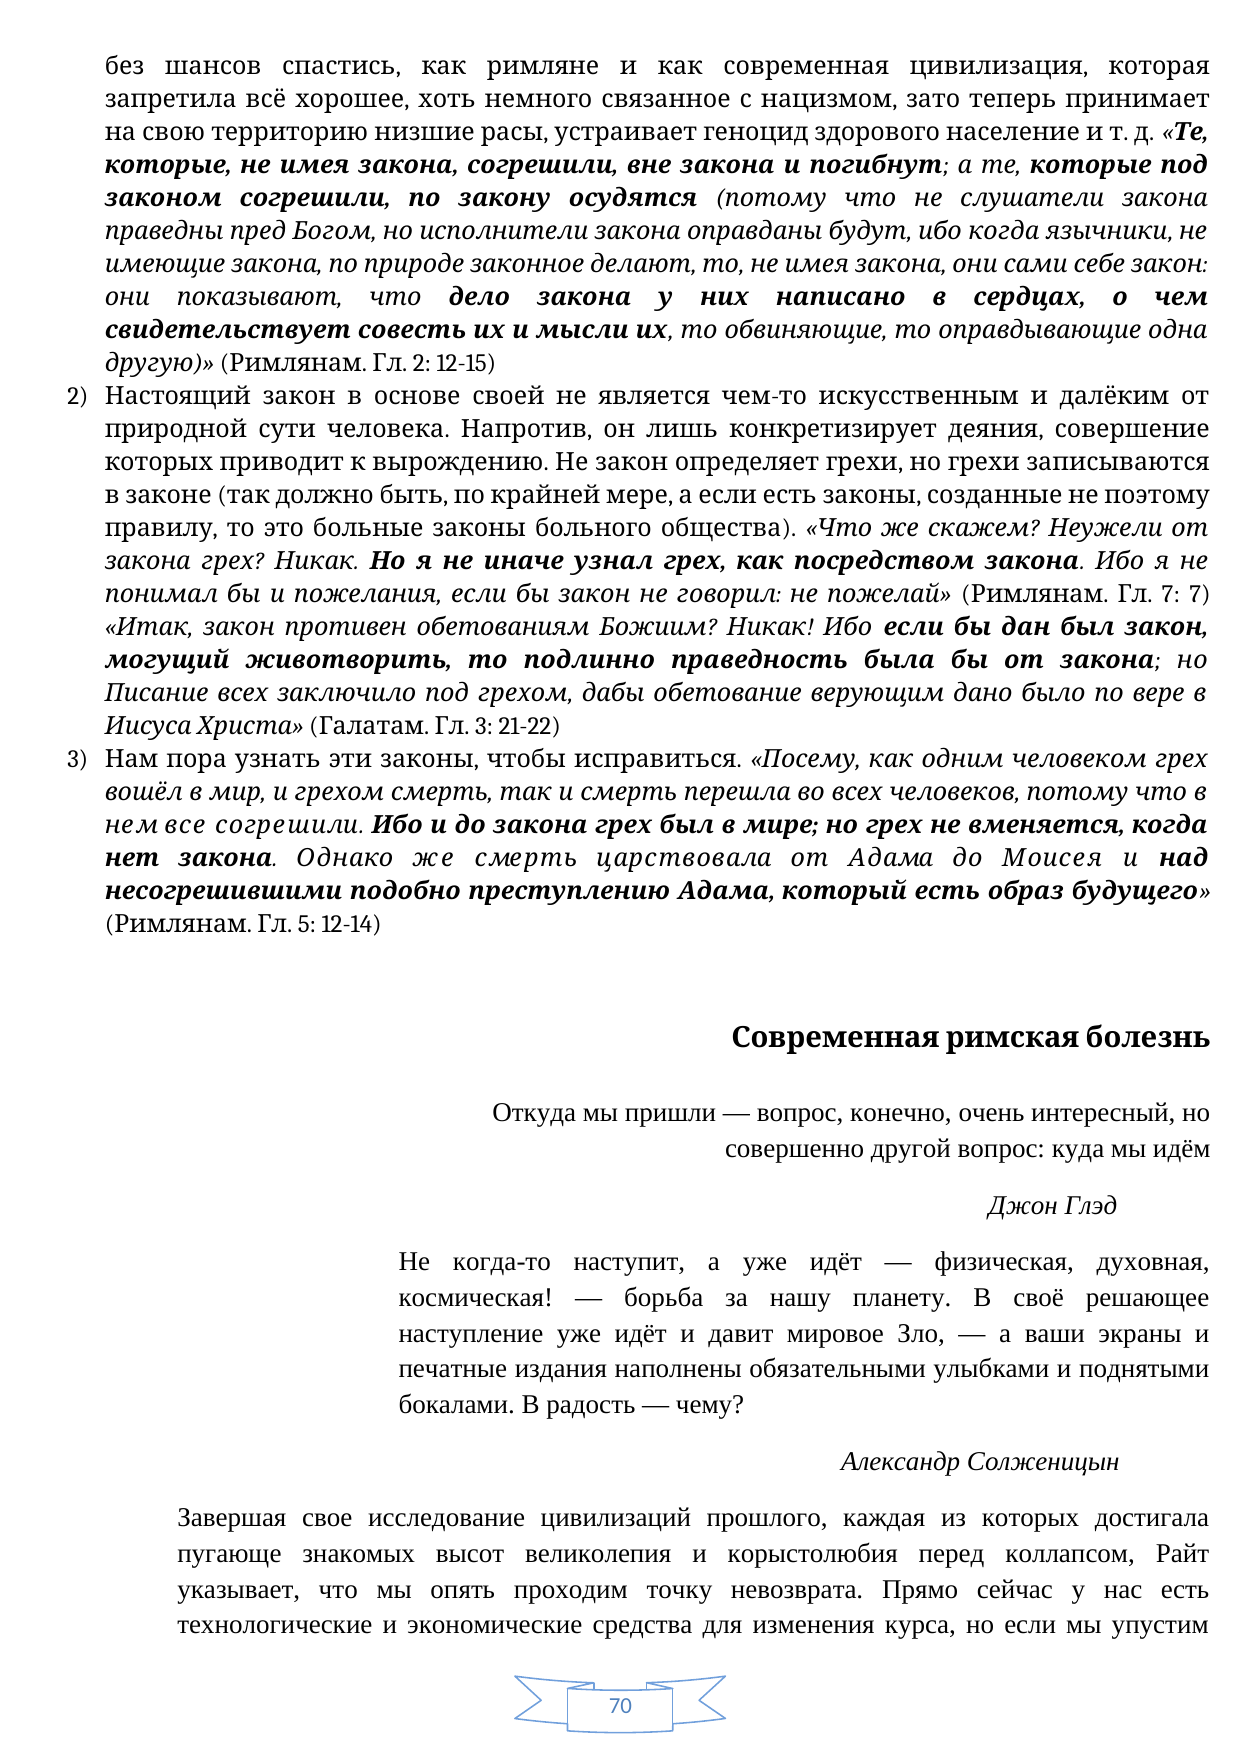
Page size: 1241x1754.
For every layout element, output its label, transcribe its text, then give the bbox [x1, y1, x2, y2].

list Нам пора узнать эти законы, чтобы исправиться. «Посему, как одним человеком грех вошёл в мир, и грехом смерть, так и смерть перешла во всех человеков, потому что в нем все согрешили. Ибо и до закона грех был в мире; но грех не вменяется, когда нет закона. Однако же смерть царствовала от Адама до Моисея и над несогрешившими подобно преступлению Адама, который есть образ будущего» (Римлянам. Гл. 5: 12-14) [67, 745, 1211, 939]
text Александр Солженицын [841, 1445, 1211, 1476]
text Не когда-то наступит, а уже идёт — физическая, духовная, космическая! — борьба за нашу планету. В своё решающее наступление уже идёт и давит мировое Зло, — а ваши экраны и печатные издания наполнены обязательными улыбками и поднятыми бокалами. В радость — чему? [398, 1245, 1211, 1419]
subtitle Современная римская болезнь [103, 1021, 1211, 1055]
text Откуда мы пришли — вопрос, конечно, очень интересный, но совершенно другой вопрос: куда мы идём [472, 1097, 1211, 1163]
text Джон Глэд [988, 1189, 1211, 1220]
list Настоящий закон в основе своей не является чем-то искусственным и далёким от природной сути человека. Напротив, он лишь конкретизирует деяния, совершение которых приводит к вырождению. Не закон определяет грехи, но грехи записываются в законе (так должно быть, по крайней мере, а если есть законы, созданные не поэтому правилу, то это больные законы больного общества). «Что же скажем? Неужели от закона грех? Никак. Но я не иначе узнал грех, как посредством закона. Ибо я не понимал бы и пожелания, если бы закон не говорил: не пожелай» (Римлянам. Гл. 7: 7) «Итак, закон противен обетованиям Божиим? Никак! Ибо если бы дан был закон, могущий животворить, то подлинно праведность была бы от закона; но Писание всех заключило под грехом, дабы обетование верующим дано было по вере в Иисуса Христа» (Галатам. Гл. 3: 21-22) [67, 382, 1211, 741]
